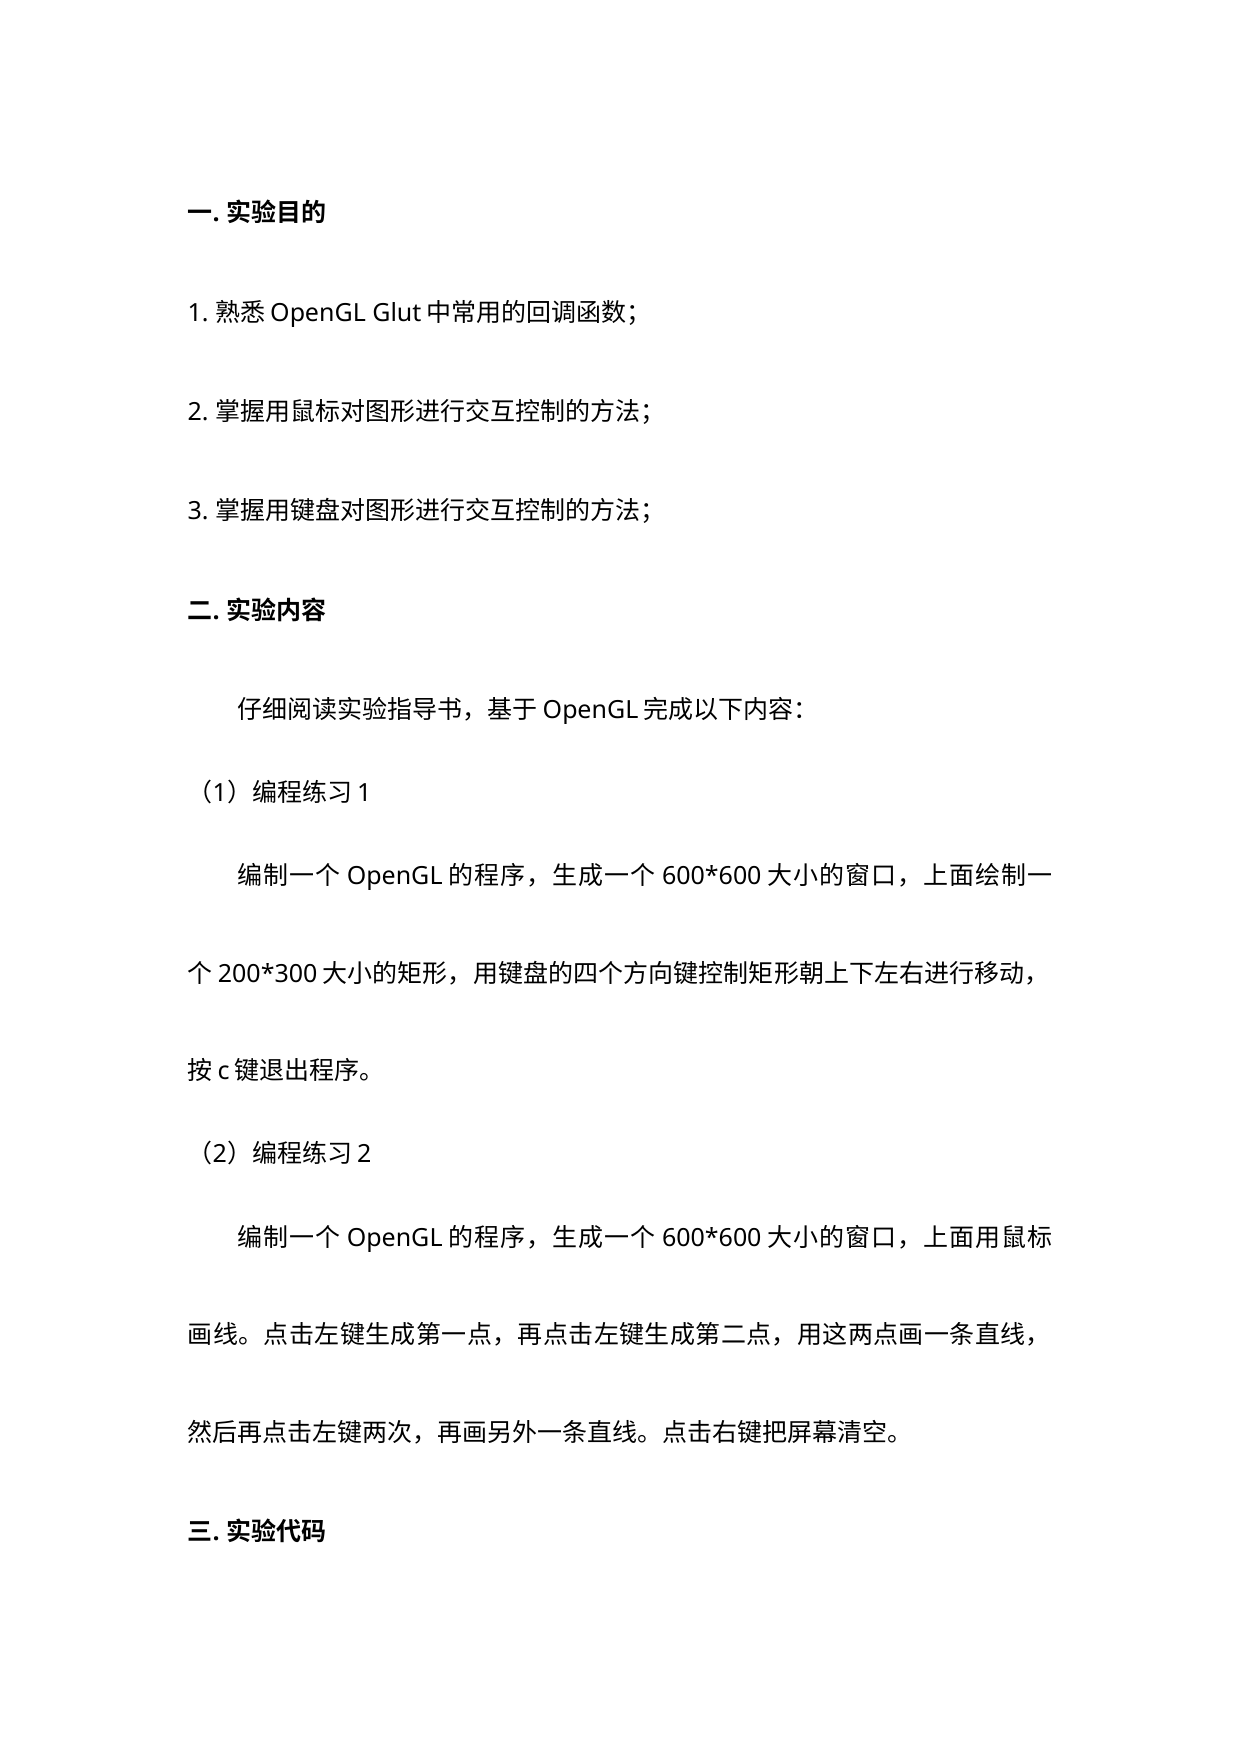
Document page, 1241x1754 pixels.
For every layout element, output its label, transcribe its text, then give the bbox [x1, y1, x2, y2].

text 二. 实验内容 [187, 576, 1027, 641]
text （2）编程练习2 [187, 1119, 1053, 1184]
text （1）编程练习1 [187, 758, 1053, 823]
text 2. 掌握用鼠标对图形进行交互控制的方法； [187, 377, 1027, 442]
text 一. 实验目的 [187, 178, 1027, 243]
text 仔细阅读实验指导书，基于OpenGL完成以下内容： [187, 675, 1053, 740]
text 3. 掌握用键盘对图形进行交互控制的方法； [187, 476, 1027, 541]
text 编制一个OpenGL的程序，生成一个600*600大小的窗口，上面绘制一个200*300大小的矩形，用键盘的四个方向键控制矩形朝上下左右进行移动，按c键退出程序。 [187, 841, 1053, 1101]
text 编制一个OpenGL的程序，生成一个600*600大小的窗口，上面用鼠标画线。点击左键生成第一点，再点击左键生成第二点，用这两点画一条直线，然后再点击左键两次，再画另外一条直线。点击右键把屏幕清空。 [187, 1203, 1053, 1463]
text 1. 熟悉OpenGL Glut中常用的回调函数； [187, 278, 1027, 343]
text 三. 实验代码 [187, 1497, 1027, 1562]
